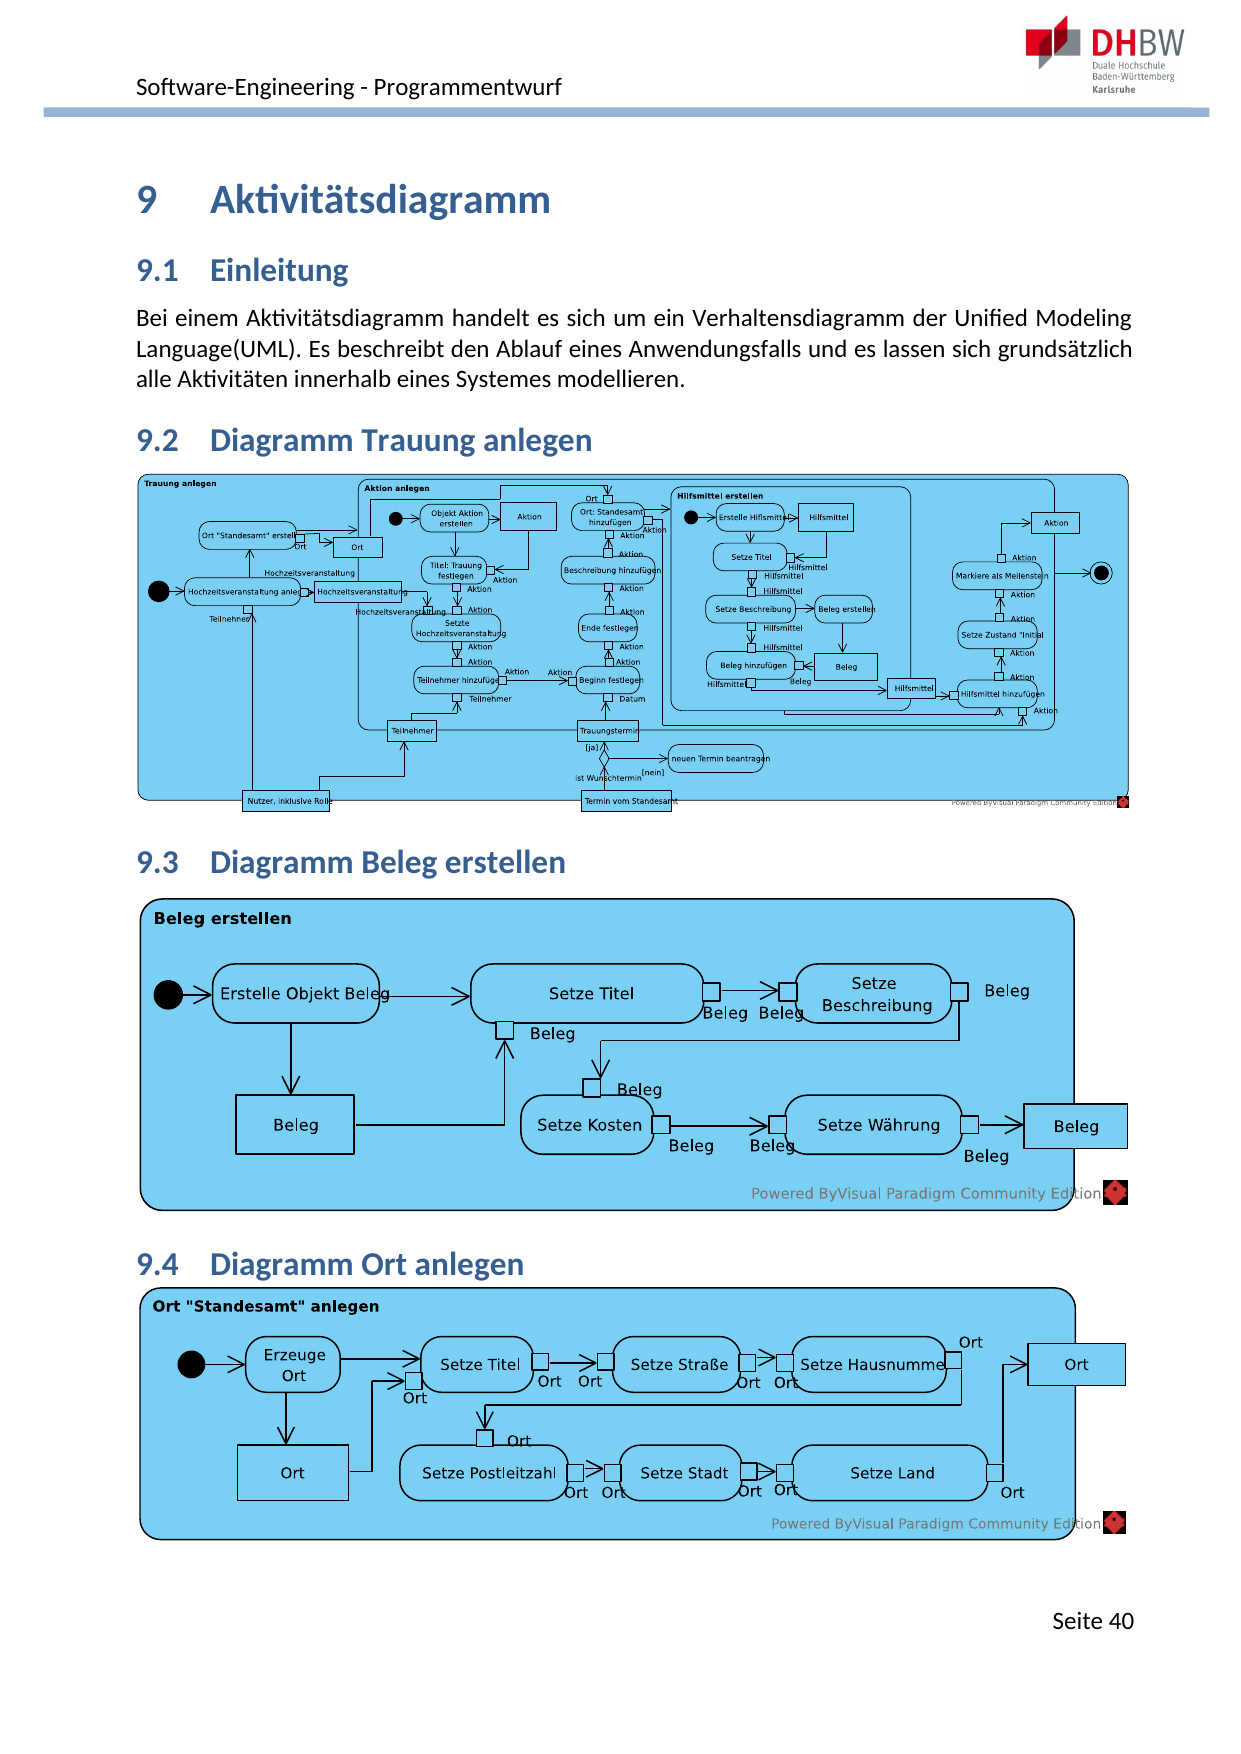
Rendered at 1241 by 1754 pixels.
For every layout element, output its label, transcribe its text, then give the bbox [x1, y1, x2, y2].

subtitle Einleitung [136, 249, 1134, 290]
subtitle Diagramm Trauung anlegen [136, 419, 1134, 460]
subtitle Diagramm Beleg erstellen [136, 841, 1134, 882]
subtitle Aktivitätsdiagramm [136, 173, 1134, 224]
text Bei einem Aktivitätsdiagramm handelt es sich um ein Verhaltensdiagramm der Unified Modeling Language(UML). Es beschreibt den Ablauf eines Anwendungsfalls und es lassen sich grundsätzlich alle Aktivitäten innerhalb eines Systemes modellieren. [136, 302, 1134, 394]
subtitle Diagramm Ort anlegen [136, 1243, 1134, 1284]
picture [1020, 14, 1189, 95]
